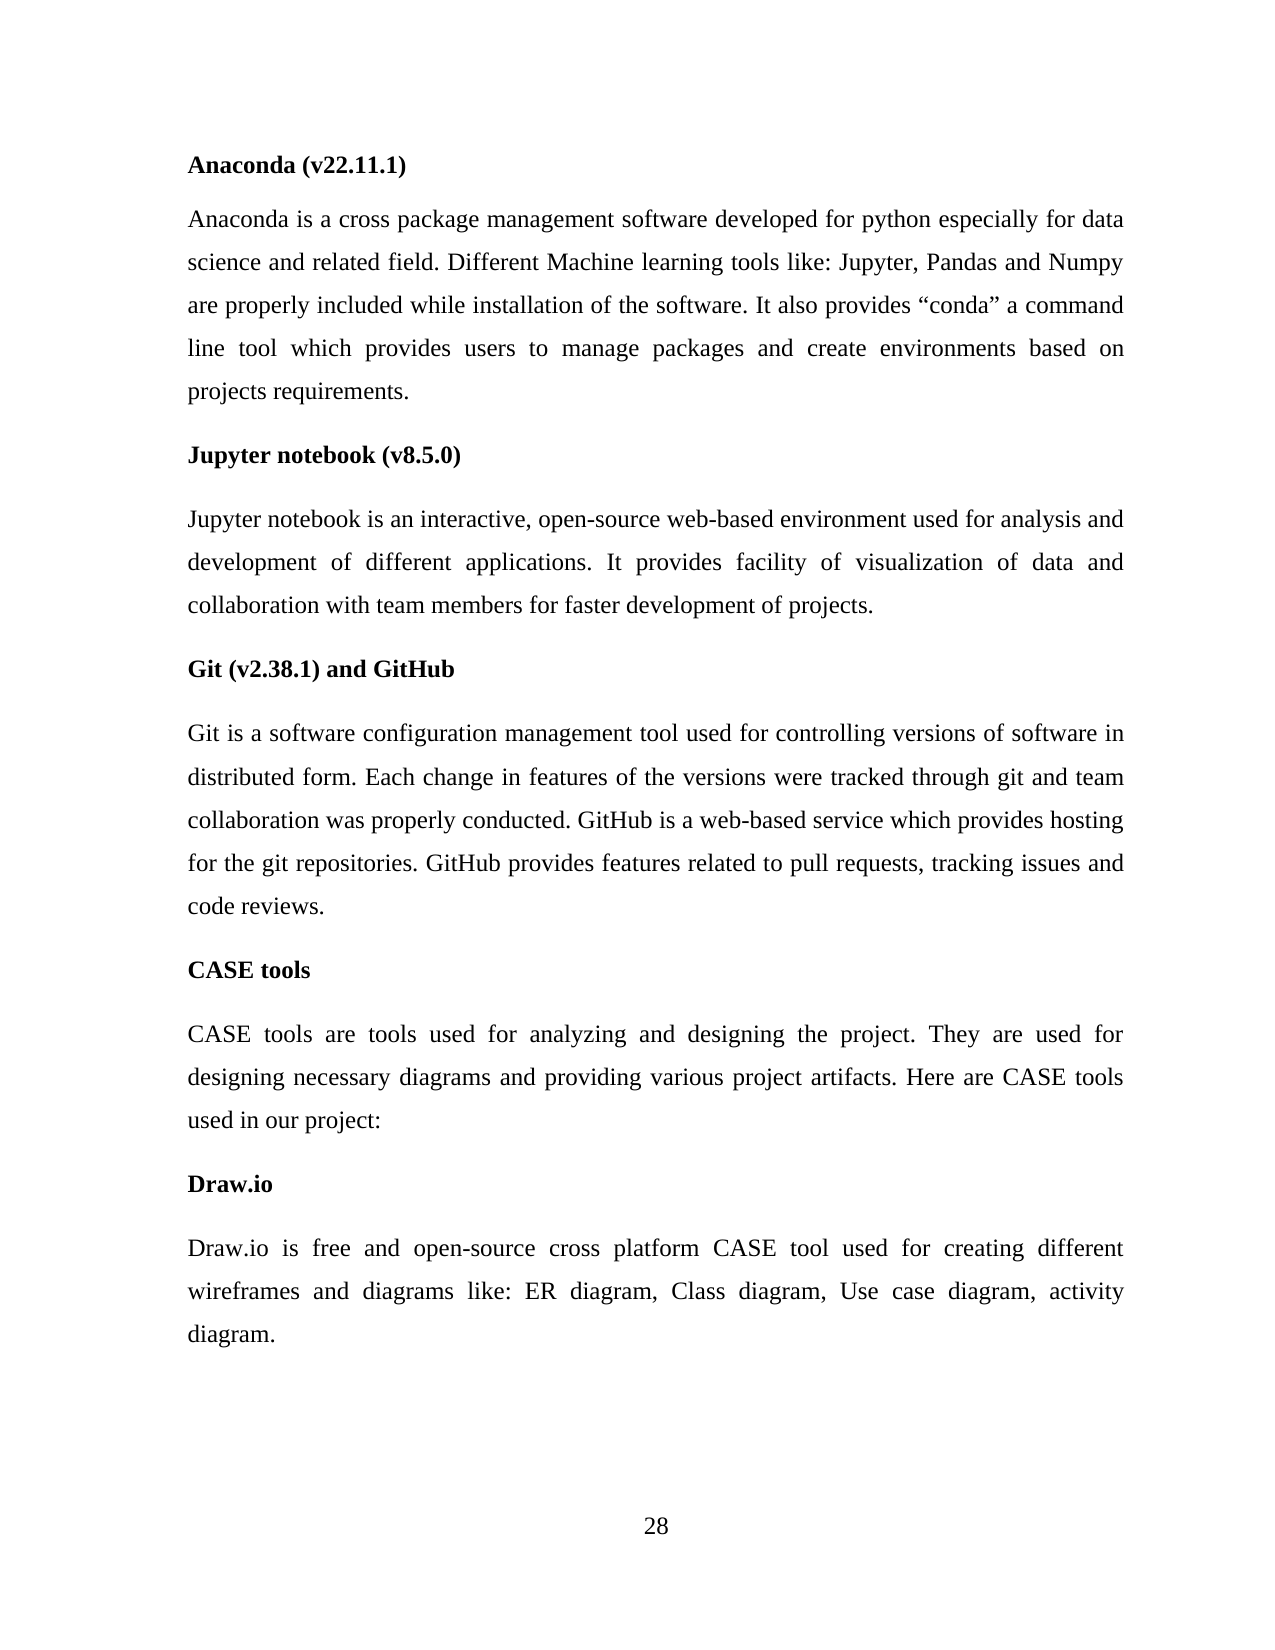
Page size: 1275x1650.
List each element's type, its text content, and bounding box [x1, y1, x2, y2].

text Anaconda (v22.11.1) [187, 150, 1125, 179]
text Anaconda is a cross package management software developed for python especially for data science and related field. Different Machine learning tools like: Jupyter, Pandas and Numpy are properly included while installation of the software. It also provides “conda” a command line tool which provides users to manage packages and create environments based on projects requirements. [187, 204, 1125, 405]
text Draw.io [187, 1169, 1125, 1198]
text CASE tools are tools used for analyzing and designing the project. They are used for designing necessary diagrams and providing various project artifacts. Here are CASE tools used in our project: [187, 1019, 1125, 1134]
text Git is a software configuration management tool used for controlling versions of software in distributed form. Each change in features of the versions were tracked through git and team collaboration was properly conducted. GitHub is a web-based service which provides hosting for the git repositories. GitHub provides features related to pull requests, tracking issues and code reviews. [187, 718, 1125, 920]
text Git (v2.38.1) and GitHub [187, 654, 1125, 683]
text Jupyter notebook is an interactive, open-source web-based environment used for analysis and development of different applications. It provides facility of visualization of data and collaboration with team members for faster development of projects. [187, 504, 1125, 619]
text Jupyter notebook (v8.5.0) [187, 440, 1125, 469]
text CASE tools [187, 955, 1125, 984]
text Draw.io is free and open-source cross platform CASE tool used for creating different wireframes and diagrams like: ER diagram, Class diagram, Use case diagram, activity diagram. [187, 1233, 1125, 1348]
